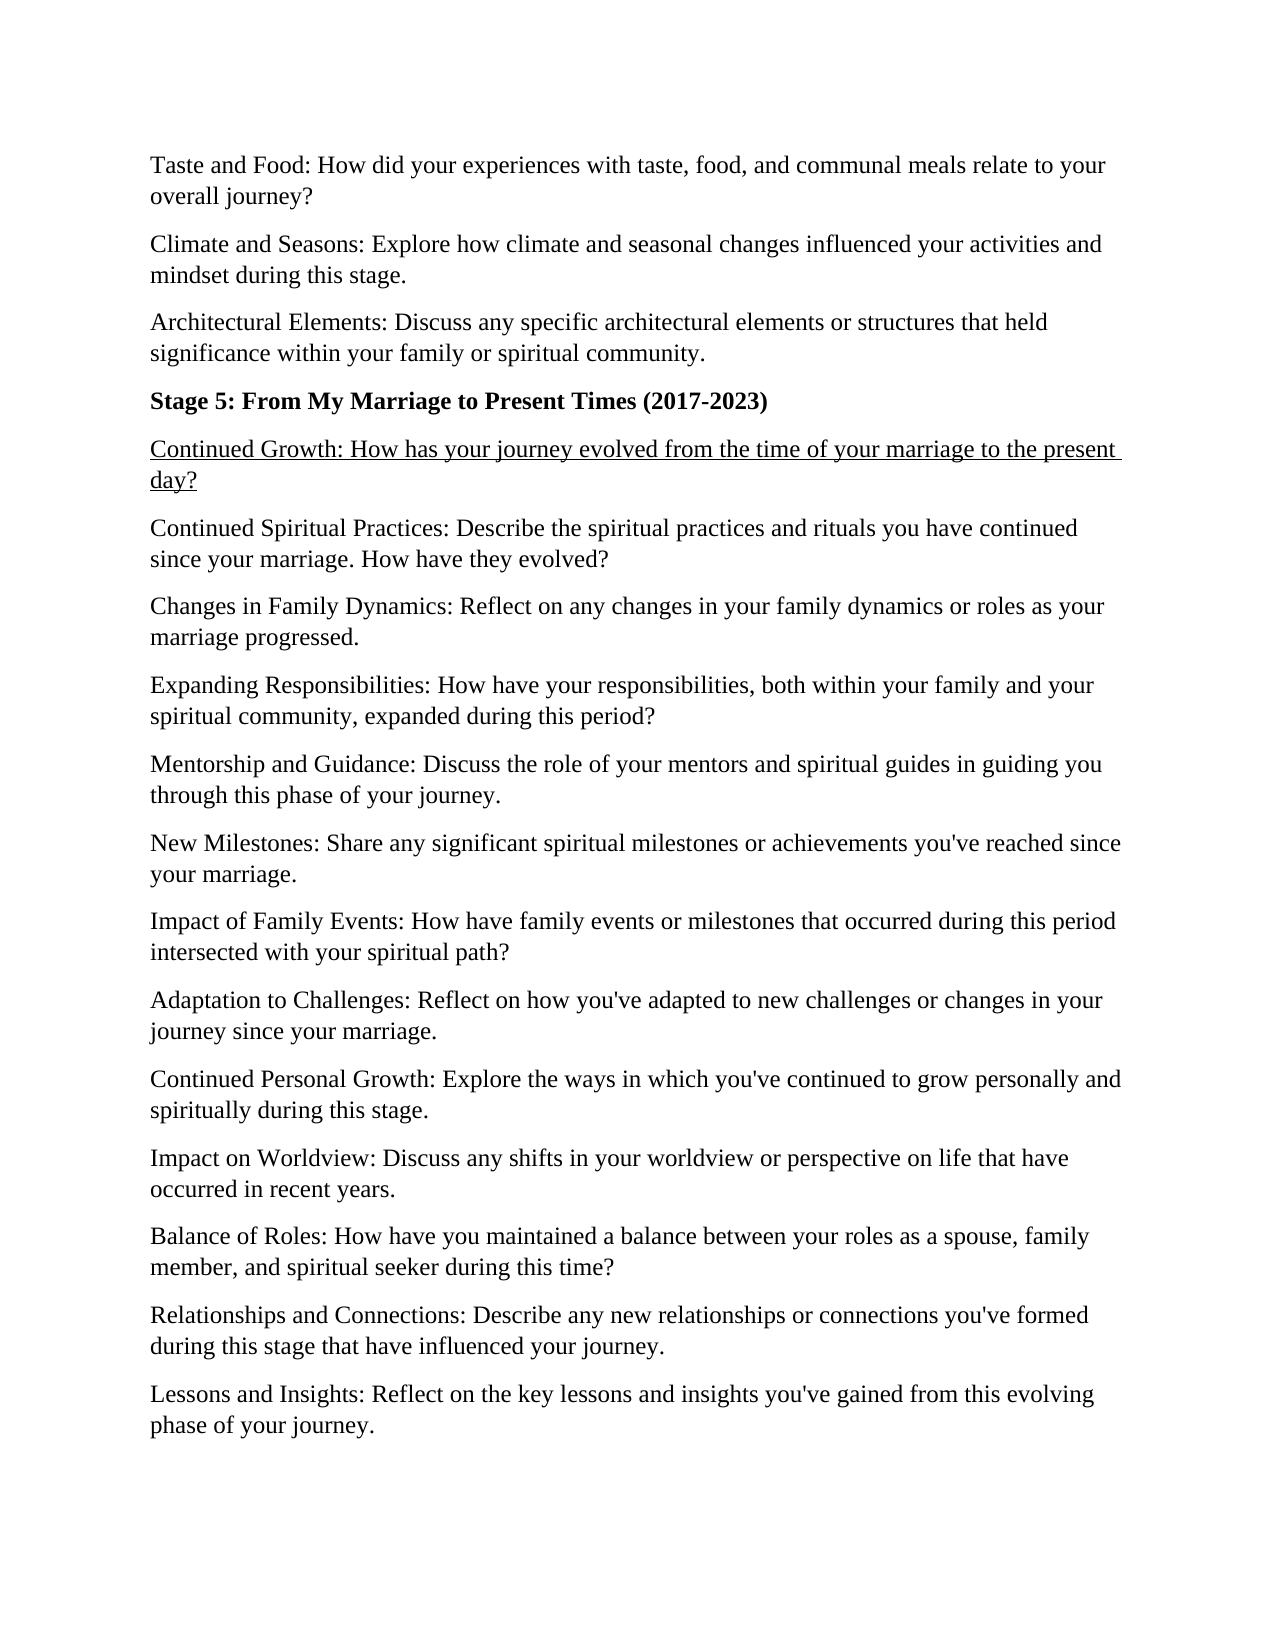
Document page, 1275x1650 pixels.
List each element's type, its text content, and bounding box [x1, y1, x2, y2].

text Taste and Food: How did your experiences with taste, food, and communal meals relate to your overall journey? [150, 150, 1125, 210]
text Expanding Responsibilities: How have your responsibilities, both within your family and your spiritual community, expanded during this period? [150, 670, 1125, 730]
text Climate and Seasons: Explore how climate and seasonal changes influenced your activities and mindset during this stage. [150, 229, 1125, 288]
text Relationships and Connections: Describe any new relationships or connections you've formed during this stage that have influenced your journey. [150, 1300, 1125, 1360]
text New Milestones: Share any significant spiritual milestones or achievements you've reached since your marriage. [150, 828, 1125, 887]
text Continued Personal Growth: Explore the ways in which you've continued to grow personally and spiritually during this stage. [150, 1064, 1125, 1124]
text Balance of Roles: How have you maintained a balance between your roles as a spouse, family member, and spiritual seeker during this time? [150, 1221, 1125, 1281]
text Continued Spiritual Practices: Describe the spiritual practices and rituals you have continued since your marriage. How have they evolved? [150, 513, 1125, 572]
text Stage 5: From My Marriage to Present Times (2017-2023) [150, 386, 1125, 415]
text Mentorship and Guidance: Discuss the role of your mentors and spiritual guides in guiding you through this phase of your journey. [150, 749, 1125, 809]
text Architectural Elements: Discuss any specific architectural elements or structures that held significance within your family or spiritual community. [150, 307, 1125, 367]
text Impact on Worldview: Discuss any shifts in your worldview or perspective on life that have occurred in recent years. [150, 1143, 1125, 1202]
text Adaptation to Challenges: Reflect on how you've adapted to new challenges or changes in your journey since your marriage. [150, 985, 1125, 1045]
text Impact of Family Events: How have family events or milestones that occurred during this period intersected with your spiritual path? [150, 906, 1125, 966]
text Continued Growth: How has your journey evolved from the time of your marriage to the present day? [150, 434, 1125, 494]
text Lessons and Insights: Reflect on the key lessons and insights you've gained from this evolving phase of your journey. [150, 1379, 1125, 1439]
text Changes in Family Dynamics: Reflect on any changes in your family dynamics or roles as your marriage progressed. [150, 591, 1125, 651]
